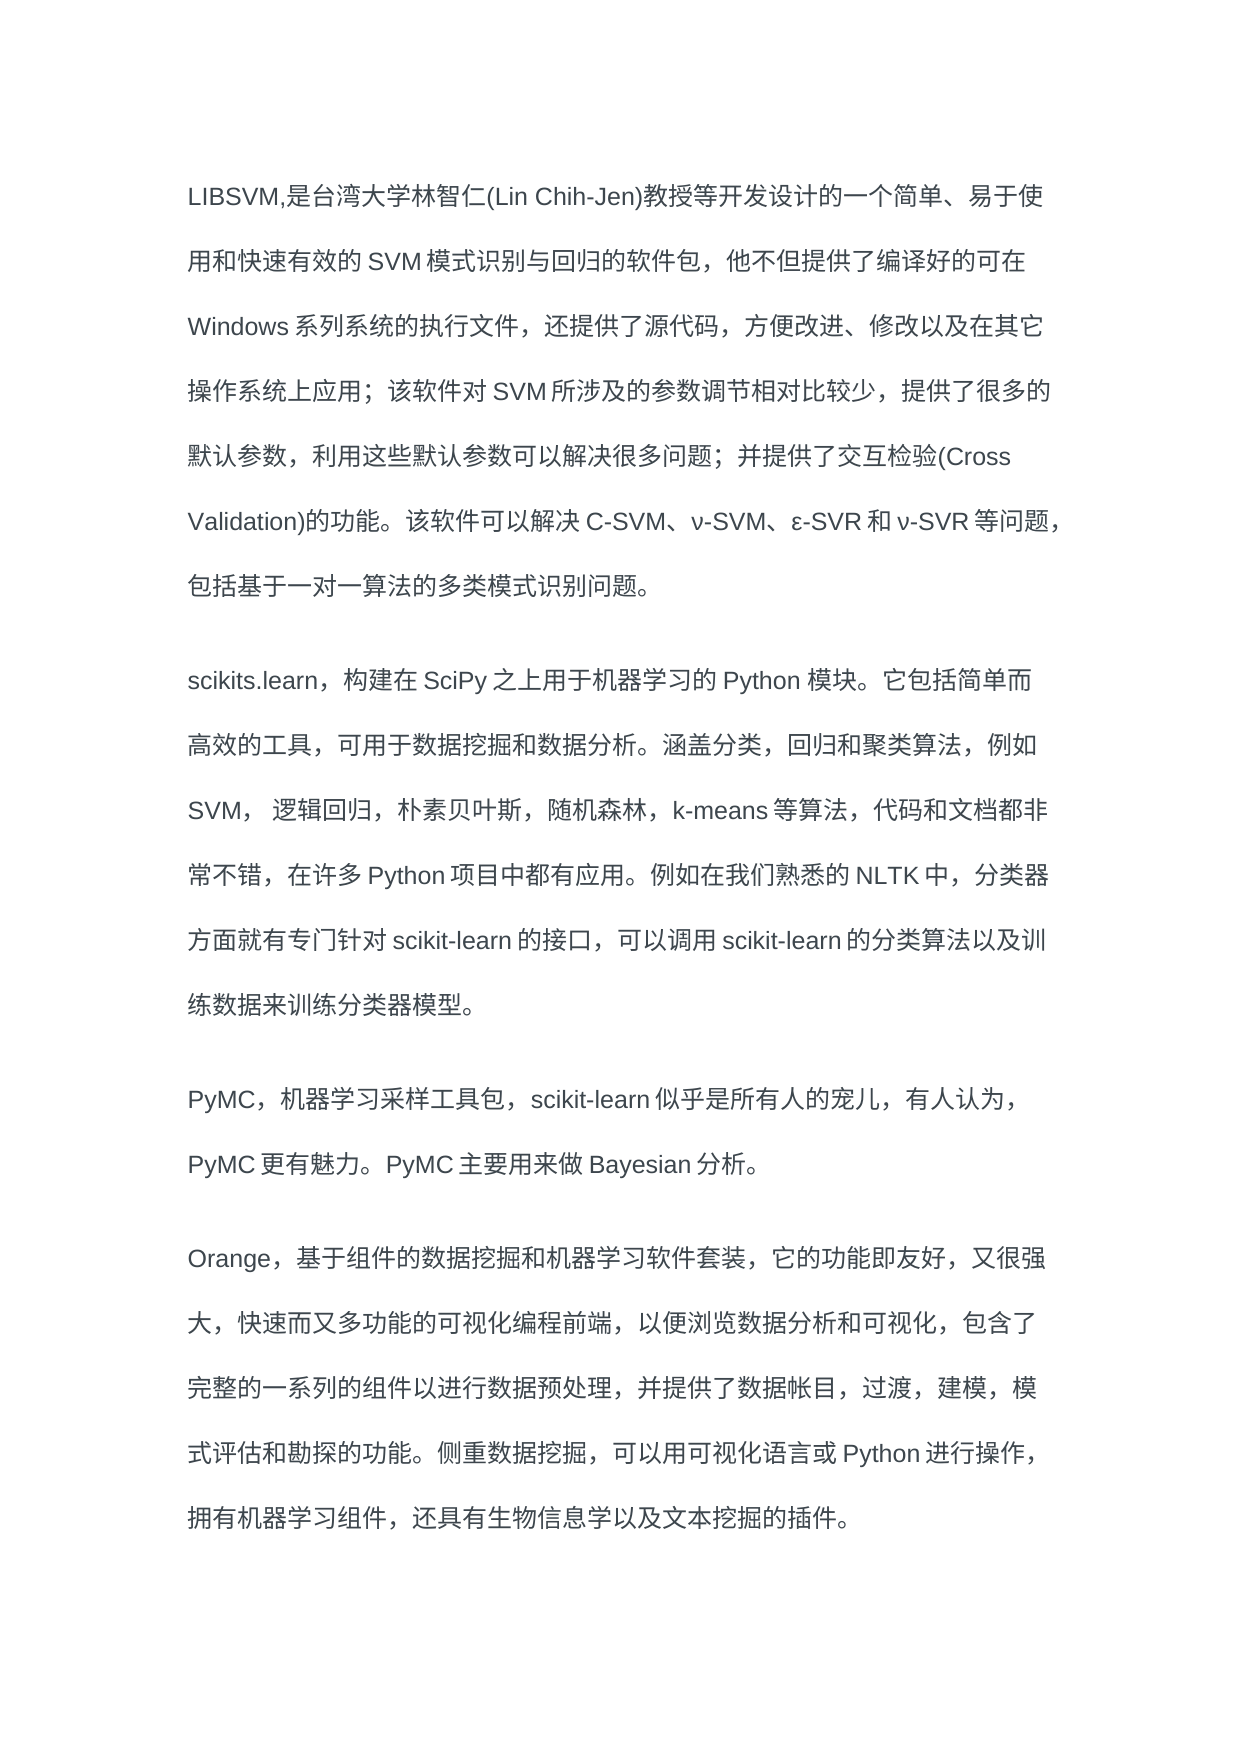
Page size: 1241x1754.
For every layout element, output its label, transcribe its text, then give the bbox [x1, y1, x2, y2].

text scikits.learn，构建在SciPy之上用于机器学习的 Python 模块。它包括简单而高效的工具，可用于数据挖掘和数据分析。涵盖分类，回归和聚类算法，例如SVM， 逻辑回归，朴素贝叶斯，随机森林，k-means等算法，代码和文档都非常不错，在许多Python项目中都有应用。例如在我们熟悉的NLTK中，分类器方面就有专门针对scikit-learn的接口，可以调用scikit-learn的分类算法以及训练数据来训练分类器模型。 [187, 646, 1053, 1036]
text LIBSVM,是台湾大学林智仁(Lin Chih-Jen)教授等开发设计的一个简单、易于使用和快速有效的SVM模式识别与回归的软件包，他不但提供了编译好的可在Windows系列系统的执行文件，还提供了源代码，方便改进、修改以及在其它操作系统上应用；该软件对SVM所涉及的参数调节相对比较少，提供了很多的默认参数，利用这些默认参数可以解决很多问题；并提供了交互检验(Cross Validation)的功能。该软件可以解决C-SVM、ν-SVM、ε-SVR和ν-SVR等问题，包括基于一对一算法的多类模式识别问题。 [187, 162, 1053, 617]
text PyMC，机器学习采样工具包，scikit-learn似乎是所有人的宠儿，有人认为，PyMC更有魅力。PyMC主要用来做Bayesian分析。 [187, 1065, 1053, 1195]
text Orange，基于组件的数据挖掘和机器学习软件套装，它的功能即友好，又很强大，快速而又多功能的可视化编程前端，以便浏览数据分析和可视化，包含了完整的一系列的组件以进行数据预处理，并提供了数据帐目，过渡，建模，模式评估和勘探的功能。侧重数据挖掘，可以用可视化语言或Python进行操作，拥有机器学习组件，还具有生物信息学以及文本挖掘的插件。 [187, 1224, 1053, 1549]
